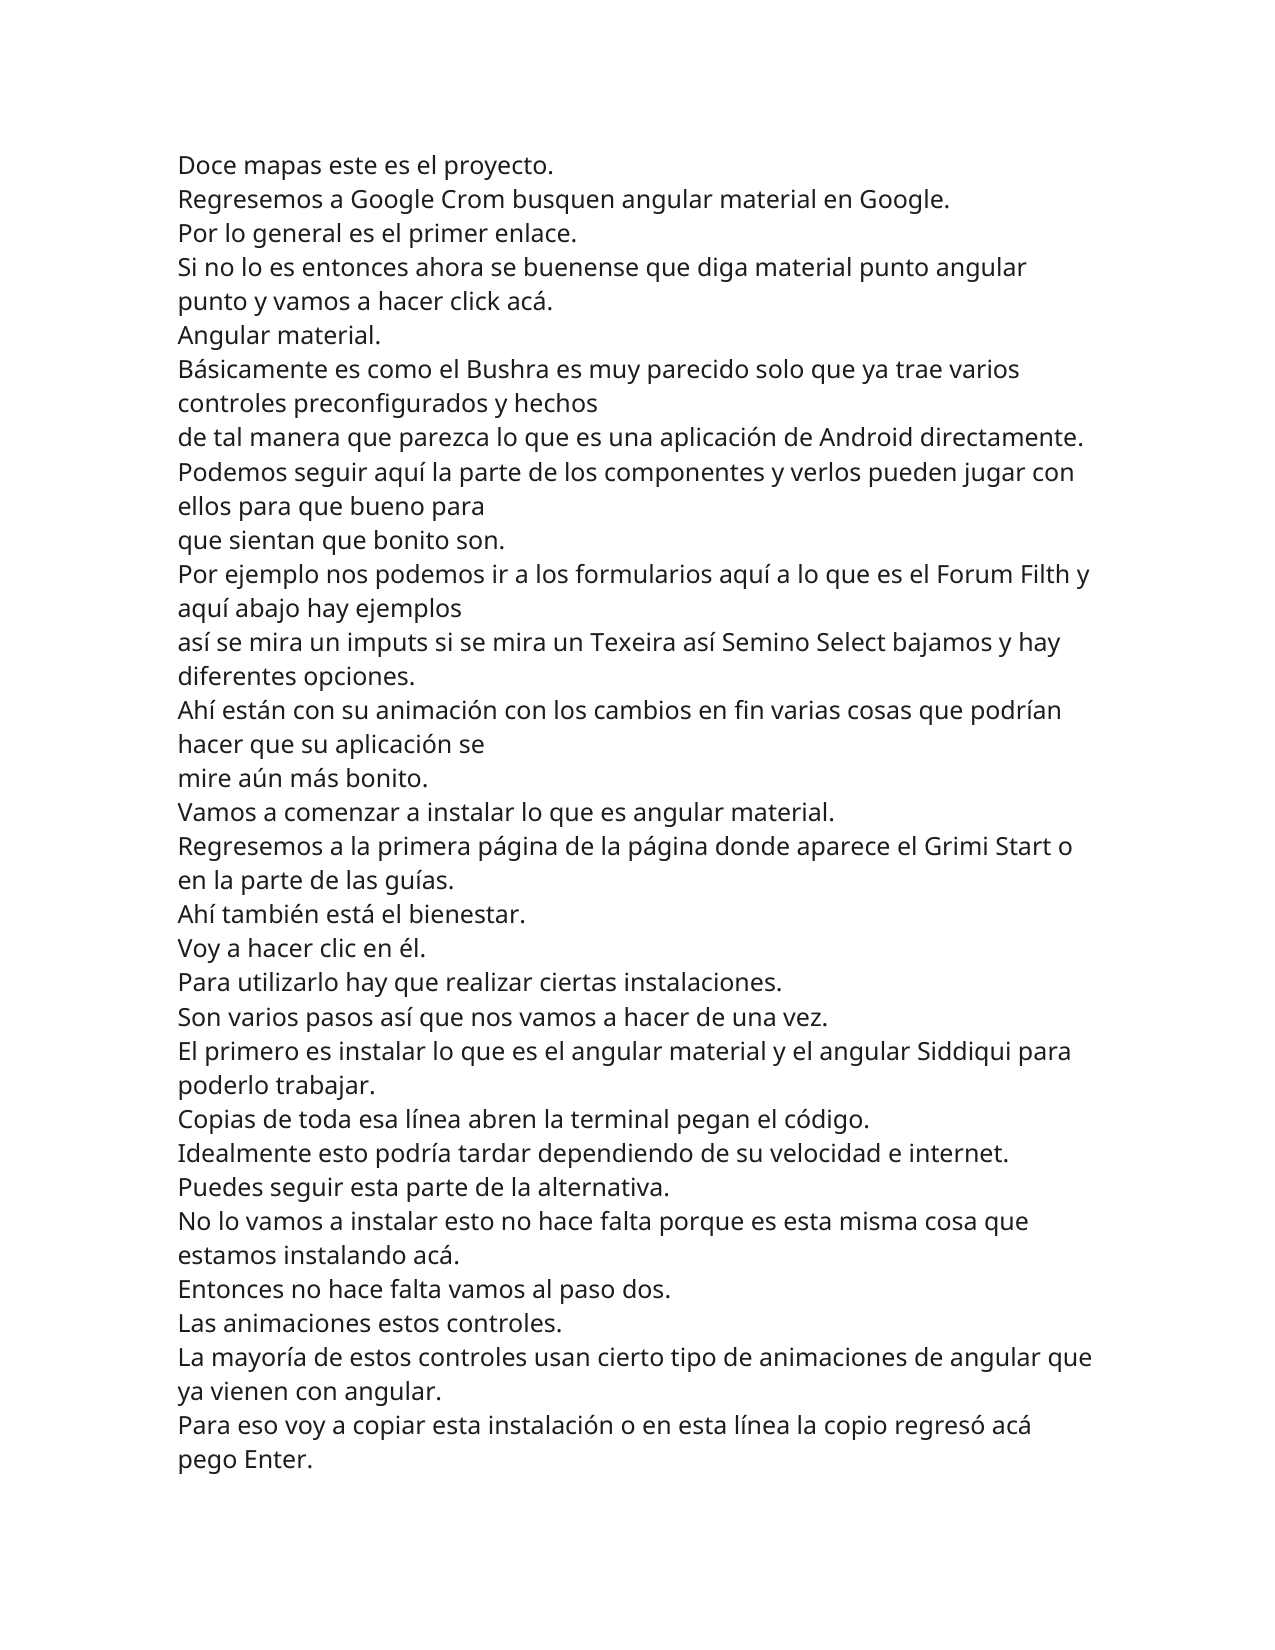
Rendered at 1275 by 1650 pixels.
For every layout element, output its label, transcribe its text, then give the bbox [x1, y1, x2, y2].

text Entonces no hace falta vamos al paso dos. [177, 1272, 1098, 1306]
text Para utilizarlo hay que realizar ciertas instalaciones. [177, 965, 1098, 999]
text Regresemos a la primera página de la página donde aparece el Grimi Start o en la parte de las guías. [177, 829, 1098, 897]
text Idealmente esto podría tardar dependiendo de su velocidad e internet. [177, 1135, 1098, 1169]
text que sientan que bonito son. [177, 522, 1098, 556]
text Básicamente es como el Bushra es muy parecido solo que ya trae varios controles preconfigurados y hechos [177, 352, 1098, 420]
text mire aún más bonito. [177, 761, 1098, 795]
text así se mira un imputs si se mira un Texeira así Semino Select bajamos y hay diferentes opciones. [177, 624, 1098, 693]
text Copias de toda esa línea abren la terminal pegan el código. [177, 1101, 1098, 1135]
text Vamos a comenzar a instalar lo que es angular material. [177, 795, 1098, 829]
text Ahí también está el bienestar. [177, 897, 1098, 931]
text Puedes seguir esta parte de la alternativa. [177, 1169, 1098, 1203]
text Regresemos a Google Crom busquen angular material en Google. [177, 182, 1098, 216]
text Si no lo es entonces ahora se buenense que diga material punto angular punto y vamos a hacer click acá. [177, 250, 1098, 318]
text Para eso voy a copiar esta instalación o en esta línea la copio regresó acá pego Enter. [177, 1408, 1098, 1476]
text Doce mapas este es el proyecto. [177, 148, 1098, 182]
text Las animaciones estos controles. [177, 1306, 1098, 1340]
text Podemos seguir aquí la parte de los componentes y verlos pueden jugar con ellos para que bueno para [177, 454, 1098, 522]
text de tal manera que parezca lo que es una aplicación de Android directamente. [177, 420, 1098, 454]
text No lo vamos a instalar esto no hace falta porque es esta misma cosa que estamos instalando acá. [177, 1203, 1098, 1272]
text La mayoría de estos controles usan cierto tipo de animaciones de angular que ya vienen con angular. [177, 1340, 1098, 1408]
text El primero es instalar lo que es el angular material y el angular Siddiqui para poderlo trabajar. [177, 1033, 1098, 1101]
text Ahí están con su animación con los cambios en fin varias cosas que podrían hacer que su aplicación se [177, 693, 1098, 761]
text Por ejemplo nos podemos ir a los formularios aquí a lo que es el Forum Filth y aquí abajo hay ejemplos [177, 556, 1098, 624]
text Voy a hacer clic en él. [177, 931, 1098, 965]
text Son varios pasos así que nos vamos a hacer de una vez. [177, 999, 1098, 1033]
text Por lo general es el primer enlace. [177, 216, 1098, 250]
text Angular material. [177, 318, 1098, 352]
